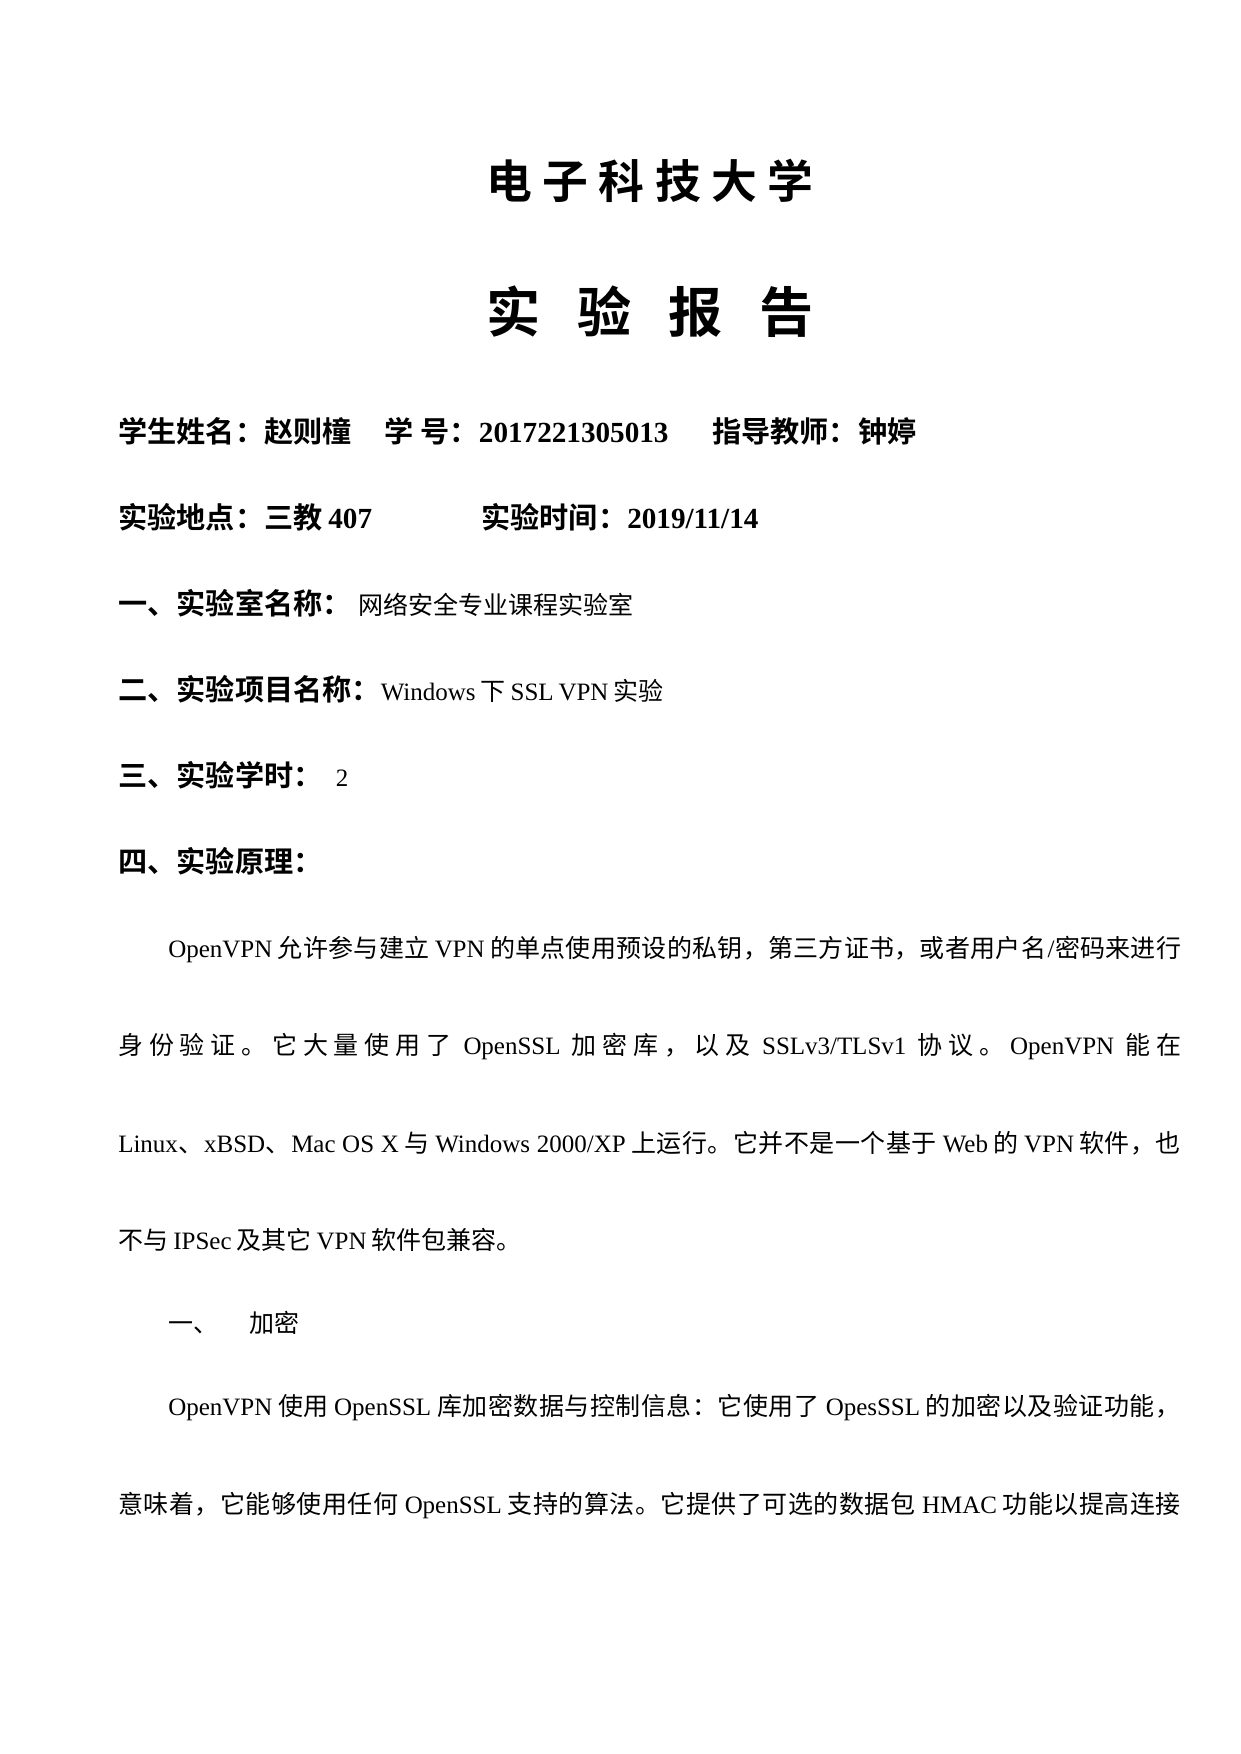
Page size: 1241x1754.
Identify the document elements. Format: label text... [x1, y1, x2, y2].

text 二、实验项目名称：Windows下SSL VPN实验 [118, 655, 1181, 720]
text 一、实验室名称： 网络安全专业课程实验室 [118, 569, 1181, 634]
text 电 子 科 技 大 学 [118, 129, 1181, 227]
text 一、 加密 [118, 1289, 1181, 1354]
text OpenVPN允许参与建立VPN的单点使用预设的私钥，第三方证书，或者用户名/密码来进行身份验证。它大量使用了OpenSSL加密库，以及SSLv3/TLSv1协议。OpenVPN能在Linux、xBSD、Mac OS X与Windows 2000/XP上运行。它并不是一个基于Web的VPN软件，也不与IPSec及其它VPN软件包兼容。 [118, 914, 1181, 1271]
text 学生姓名：赵则橦 学 号：2017221305013 指导教师：钟婷 [118, 397, 1181, 462]
text 实验地点：三教407 实验时间：2019/11/14 [118, 483, 1181, 548]
text 实 验 报 告 [118, 260, 1181, 358]
text 四、实验原理： [118, 827, 1181, 892]
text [118, 1372, 1181, 1535]
text 三、实验学时： 2 [118, 741, 1181, 806]
